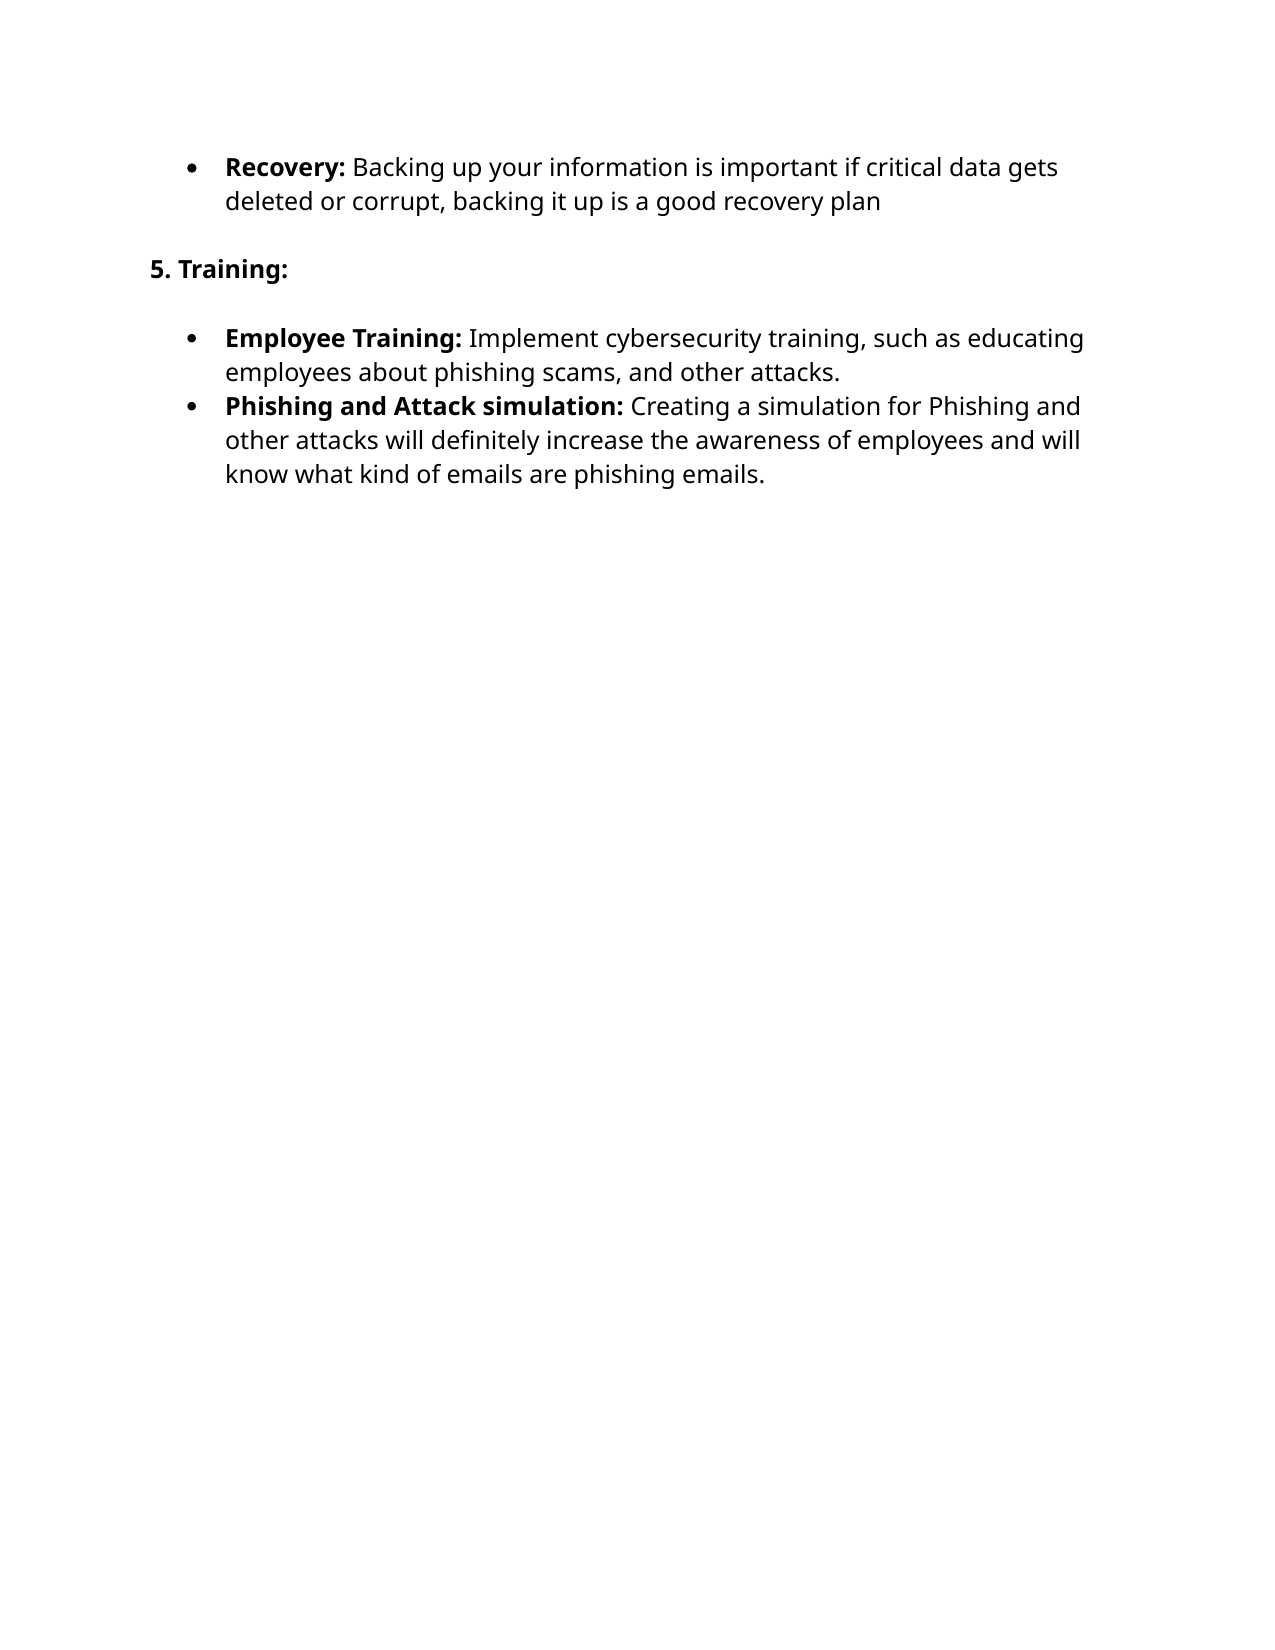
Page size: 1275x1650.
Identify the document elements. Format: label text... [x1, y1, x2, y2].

list Recovery: Backing up your information is important if critical data gets deleted or corrupt, backing it up is a good recovery plan [187, 150, 1125, 218]
list Phishing and Attack simulation: Creating a simulation for Phishing and other attacks will definitely increase the awareness of employees and will know what kind of emails are phishing emails. [187, 388, 1125, 491]
text 5. Training: [150, 252, 1125, 286]
list Employee Training: Implement cybersecurity training, such as educating employees about phishing scams, and other attacks. [187, 320, 1125, 388]
